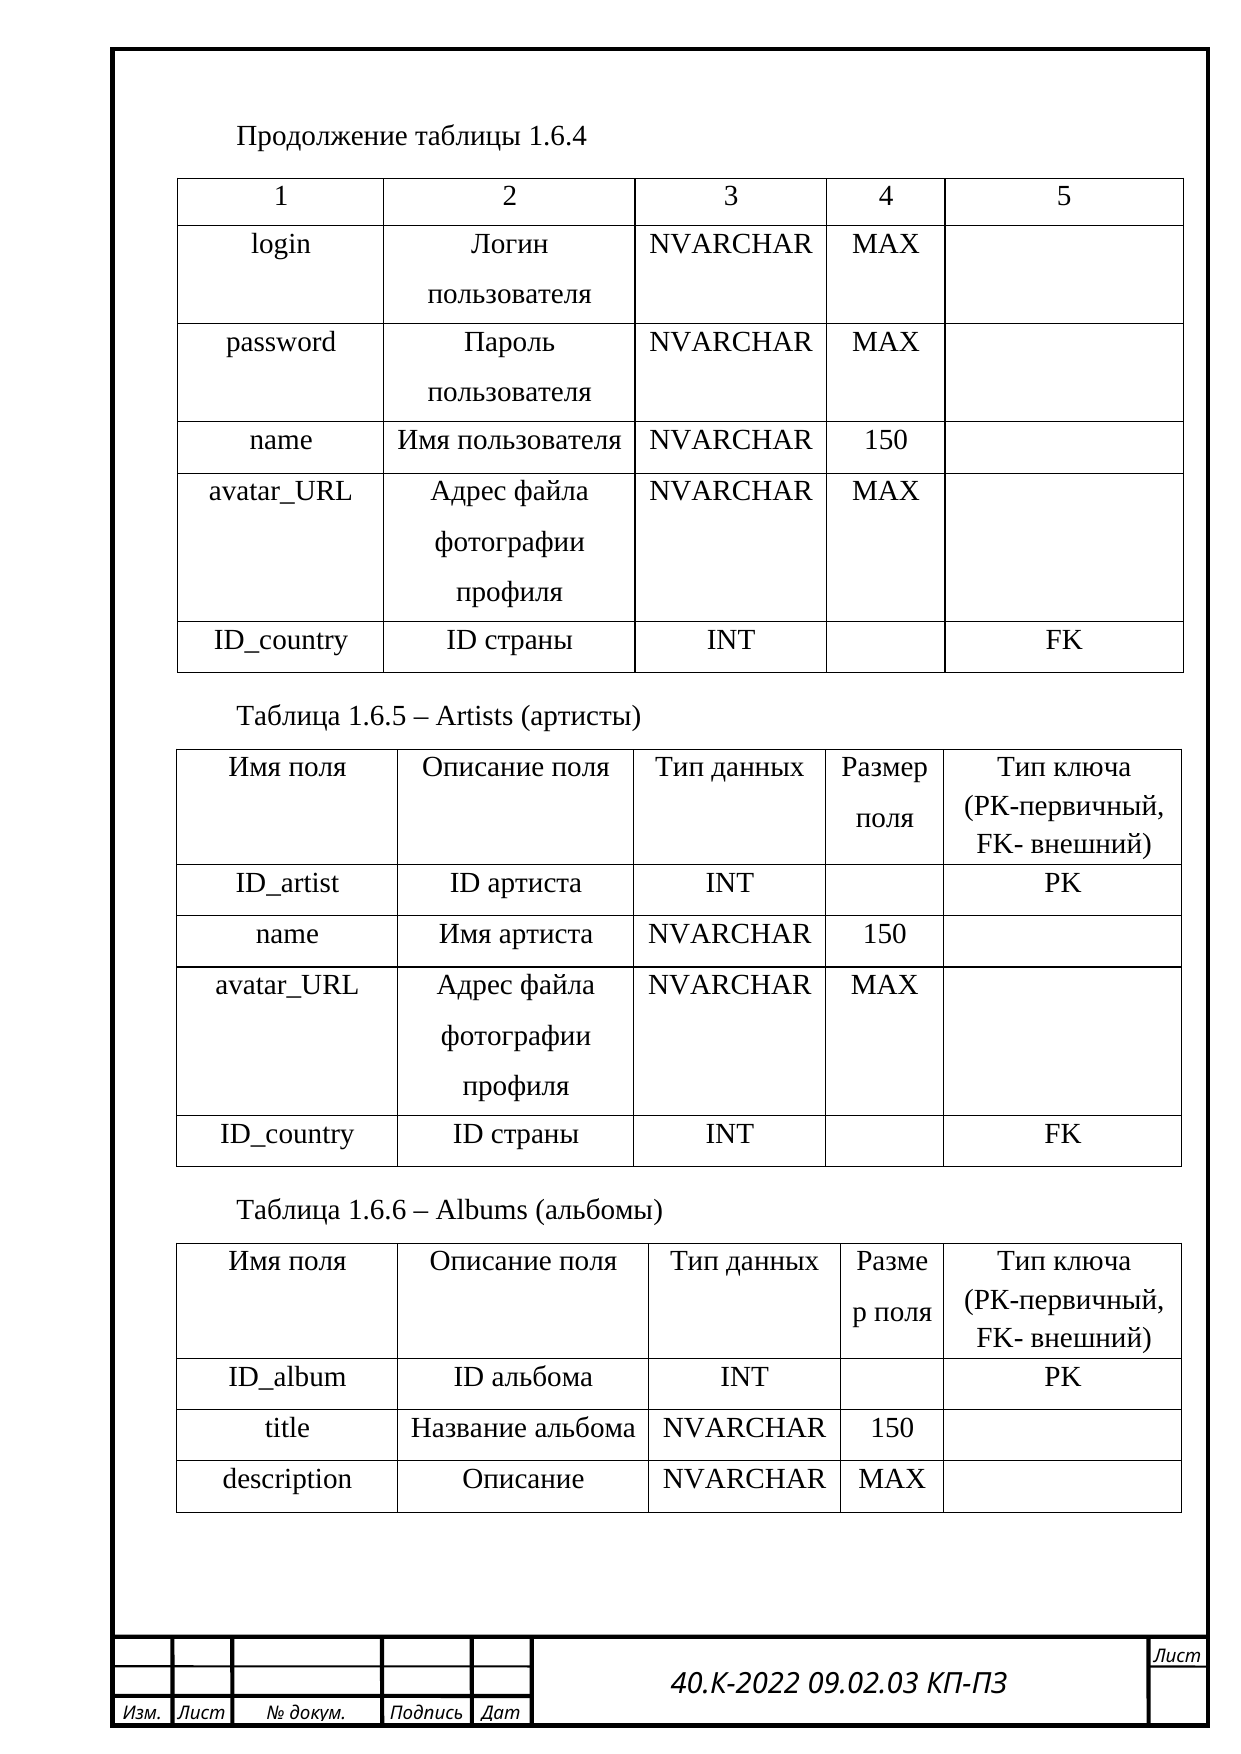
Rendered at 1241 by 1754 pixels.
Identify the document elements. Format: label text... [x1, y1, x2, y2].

table_cell [944, 968, 1181, 1115]
table_cell PK [944, 1359, 1181, 1409]
table_cell avatar_URL [177, 968, 397, 1115]
table_cell PK [944, 865, 1181, 915]
table_cell 150 [826, 916, 943, 966]
table_cell ID_artist [177, 865, 397, 915]
table_header 1 [178, 179, 383, 225]
table_cell Название альбома [398, 1410, 648, 1460]
table_cell [841, 1359, 943, 1409]
table_cell NVARCHAR [634, 916, 825, 966]
table_cell ID страны [384, 622, 634, 672]
table_header Тип ключа (РК-первичный, FK- внешний) [944, 1244, 1181, 1358]
table_cell 150 [827, 422, 944, 472]
table_cell NVARCHAR [636, 474, 826, 621]
table_cell NVARCHAR [634, 968, 825, 1115]
table_cell ID артиста [398, 865, 633, 915]
table_cell NVARCHAR [649, 1410, 840, 1460]
table_cell Пароль пользователя [384, 324, 634, 421]
table_header 4 [827, 179, 944, 225]
table_cell MAX [827, 474, 944, 621]
table_cell [827, 622, 944, 672]
table_cell INT [634, 865, 825, 915]
table_cell ID страны [398, 1116, 633, 1166]
table_header Описание поля [398, 750, 633, 864]
table_cell [946, 474, 1183, 621]
table_cell ID_country [177, 1116, 397, 1166]
table_cell [944, 916, 1181, 966]
table_header Тип данных [634, 750, 825, 864]
table_cell MAX [827, 324, 944, 421]
table_cell [944, 1461, 1181, 1512]
table_header 3 [636, 179, 826, 225]
table_cell ID_country [178, 622, 383, 672]
table_cell [826, 865, 943, 915]
table_cell [826, 1116, 943, 1166]
table_cell MAX [841, 1461, 943, 1512]
table_cell Описание [398, 1461, 648, 1512]
table_cell NVARCHAR [636, 324, 826, 421]
table_cell name [177, 916, 397, 966]
table_cell INT [649, 1359, 840, 1409]
table_cell [946, 226, 1183, 323]
text Таблица 1.6.6 – Albums (альбомы) [177, 1192, 1181, 1226]
table_cell title [177, 1410, 397, 1460]
table_cell ID альбома [398, 1359, 648, 1409]
text Продолжение таблицы 1.6.4 [236, 118, 1181, 152]
table_cell FK [944, 1116, 1181, 1166]
table_cell MAX [826, 968, 943, 1115]
table_header Имя поля [177, 750, 397, 864]
table_cell login [178, 226, 383, 323]
table_header Тип данных [649, 1244, 840, 1358]
table_cell NVARCHAR [636, 226, 826, 323]
table_cell Адрес файла фотографии профиля [398, 968, 633, 1115]
table_cell INT [634, 1116, 825, 1166]
table_header Описание поля [398, 1244, 648, 1358]
table_header Размер поля [826, 750, 943, 864]
table_cell [946, 324, 1183, 421]
table_header Имя поля [177, 1244, 397, 1358]
table_cell password [178, 324, 383, 421]
table_header 2 [384, 179, 634, 225]
table_cell 150 [841, 1410, 943, 1460]
table_cell MAX [827, 226, 944, 323]
table_cell avatar_URL [178, 474, 383, 621]
table_cell Логин пользователя [384, 226, 634, 323]
text Таблица 1.6.5 – Artists (артисты) [177, 698, 1181, 732]
table_cell NVARCHAR [649, 1461, 840, 1512]
table_cell FK [946, 622, 1183, 672]
table_header Размер поля [841, 1244, 943, 1358]
table_cell Имя пользователя [384, 422, 634, 472]
table_cell description [177, 1461, 397, 1512]
table_cell INT [636, 622, 826, 672]
table_header 5 [946, 179, 1183, 225]
table_cell ID_album [177, 1359, 397, 1409]
table_cell [946, 422, 1183, 472]
table_header Тип ключа (РК-первичный, FK- внешний) [944, 750, 1181, 864]
table_cell name [178, 422, 383, 472]
table_cell [944, 1410, 1181, 1460]
table_cell NVARCHAR [636, 422, 826, 472]
table_cell Имя артиста [398, 916, 633, 966]
table_cell Адрес файла фотографии профиля [384, 474, 634, 621]
